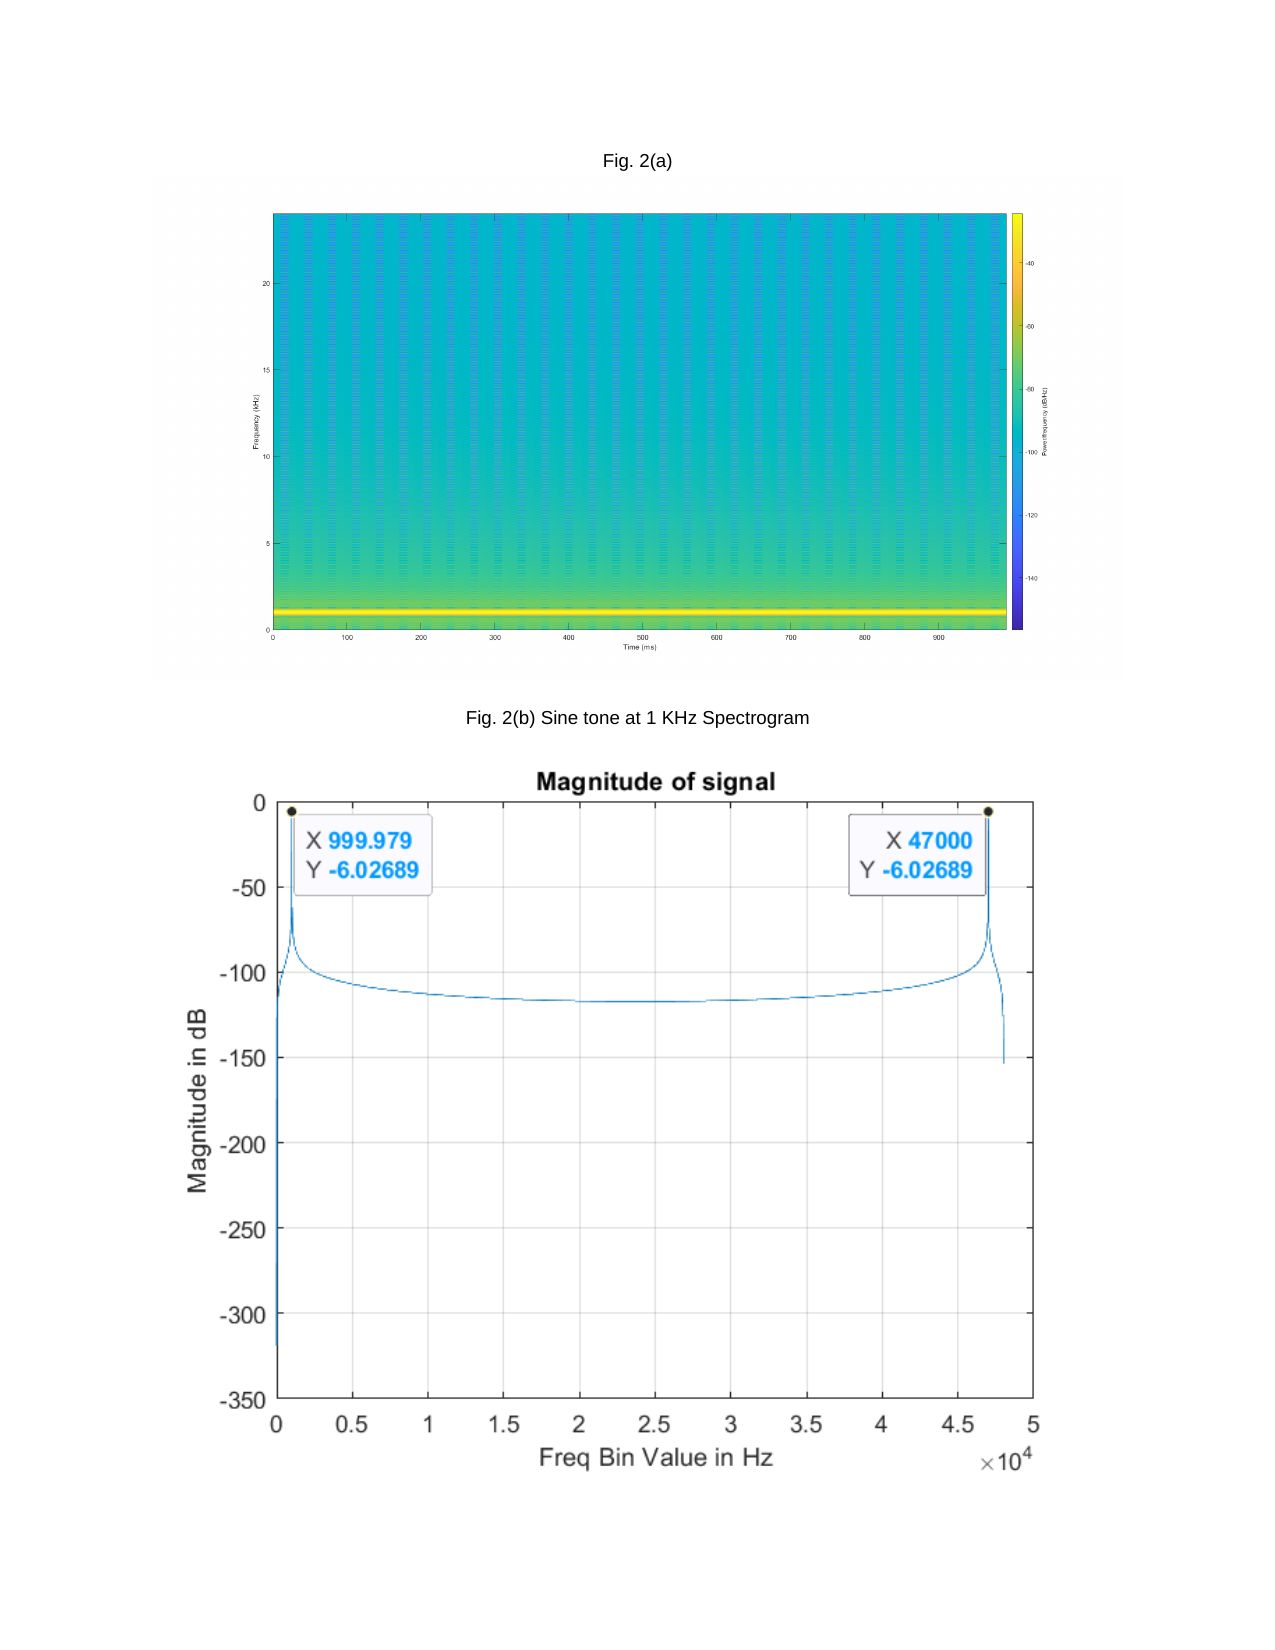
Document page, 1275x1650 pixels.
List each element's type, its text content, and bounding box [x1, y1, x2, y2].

picture [150, 748, 1125, 1480]
text Fig. 2(a) [150, 150, 1125, 175]
text Fig. 2(b) Sine tone at 1 KHz Spectrogram [150, 707, 1125, 728]
picture [150, 175, 1125, 686]
